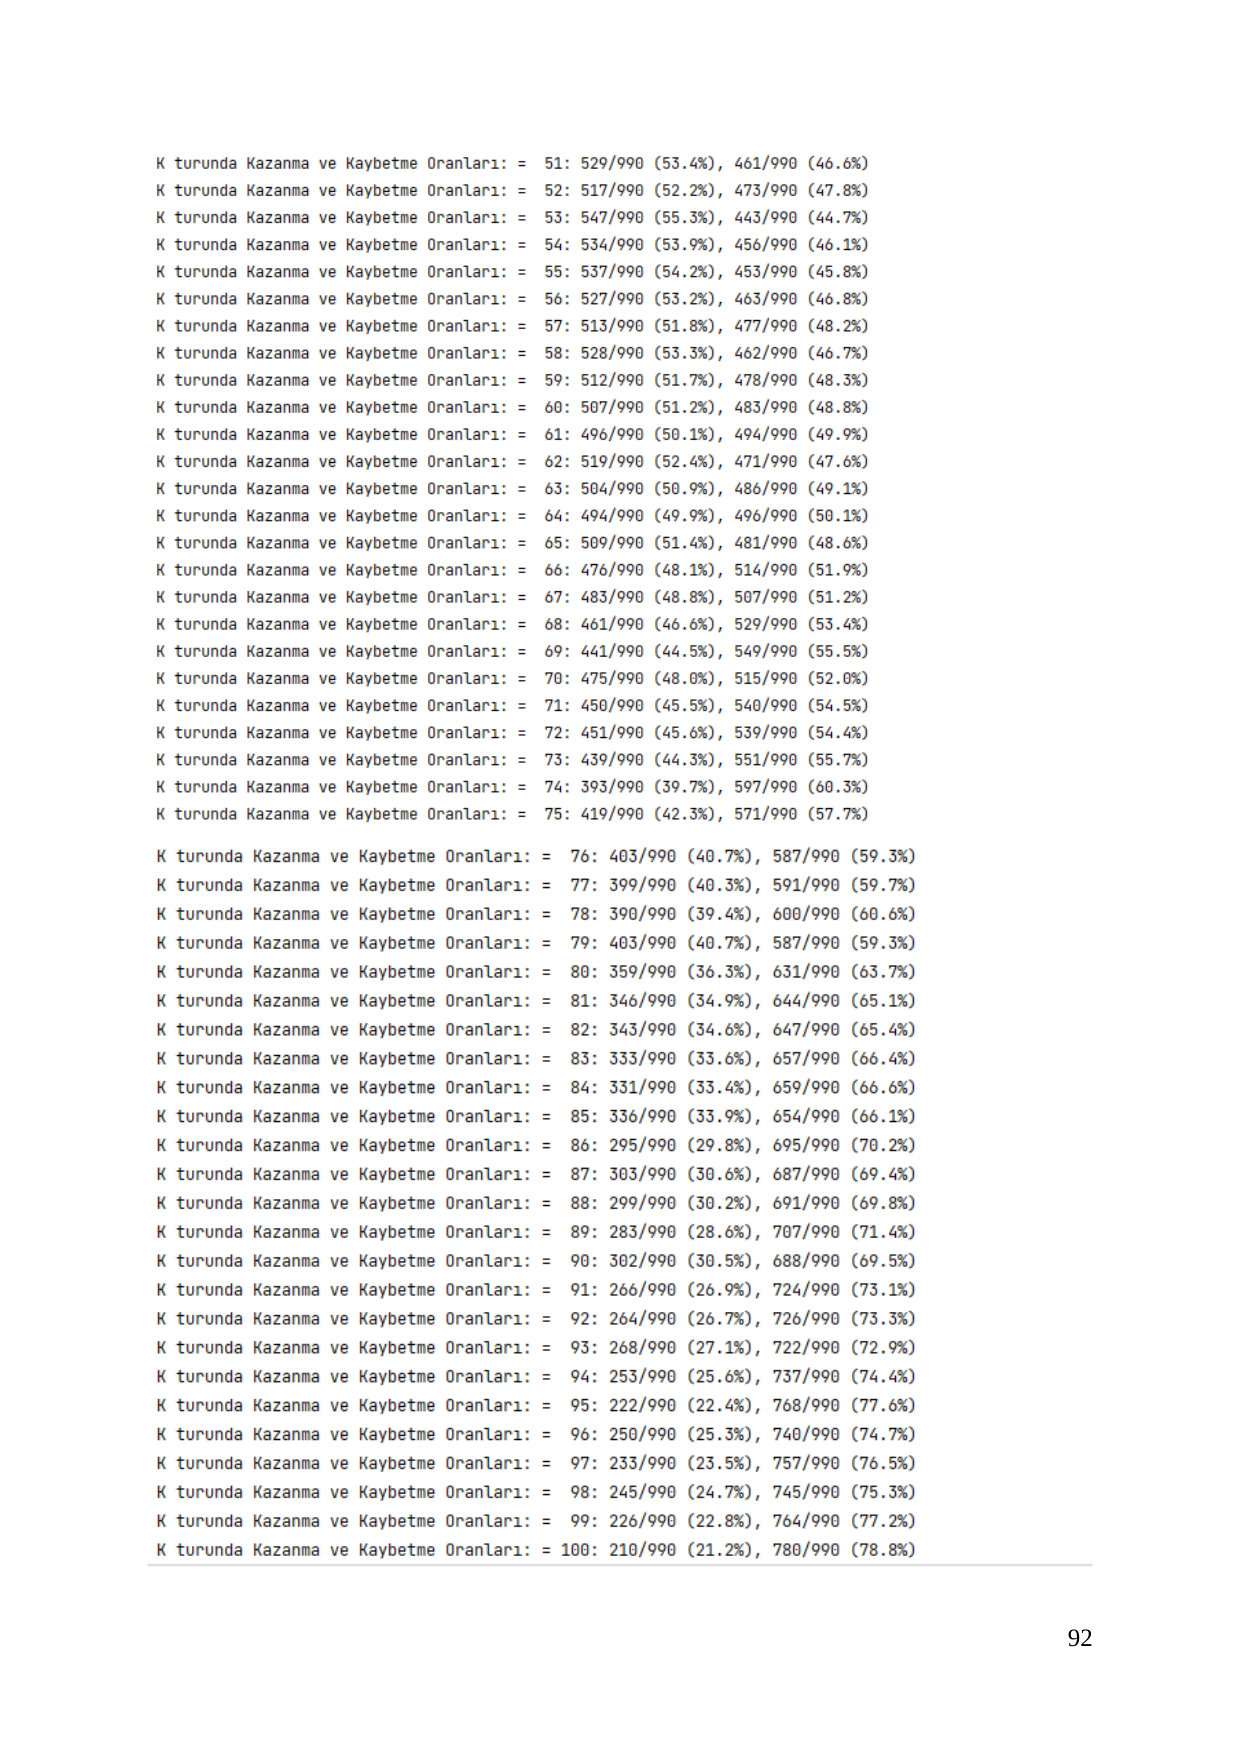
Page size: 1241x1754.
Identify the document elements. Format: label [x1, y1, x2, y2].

picture [147, 147, 1093, 830]
picture [147, 843, 1093, 1567]
